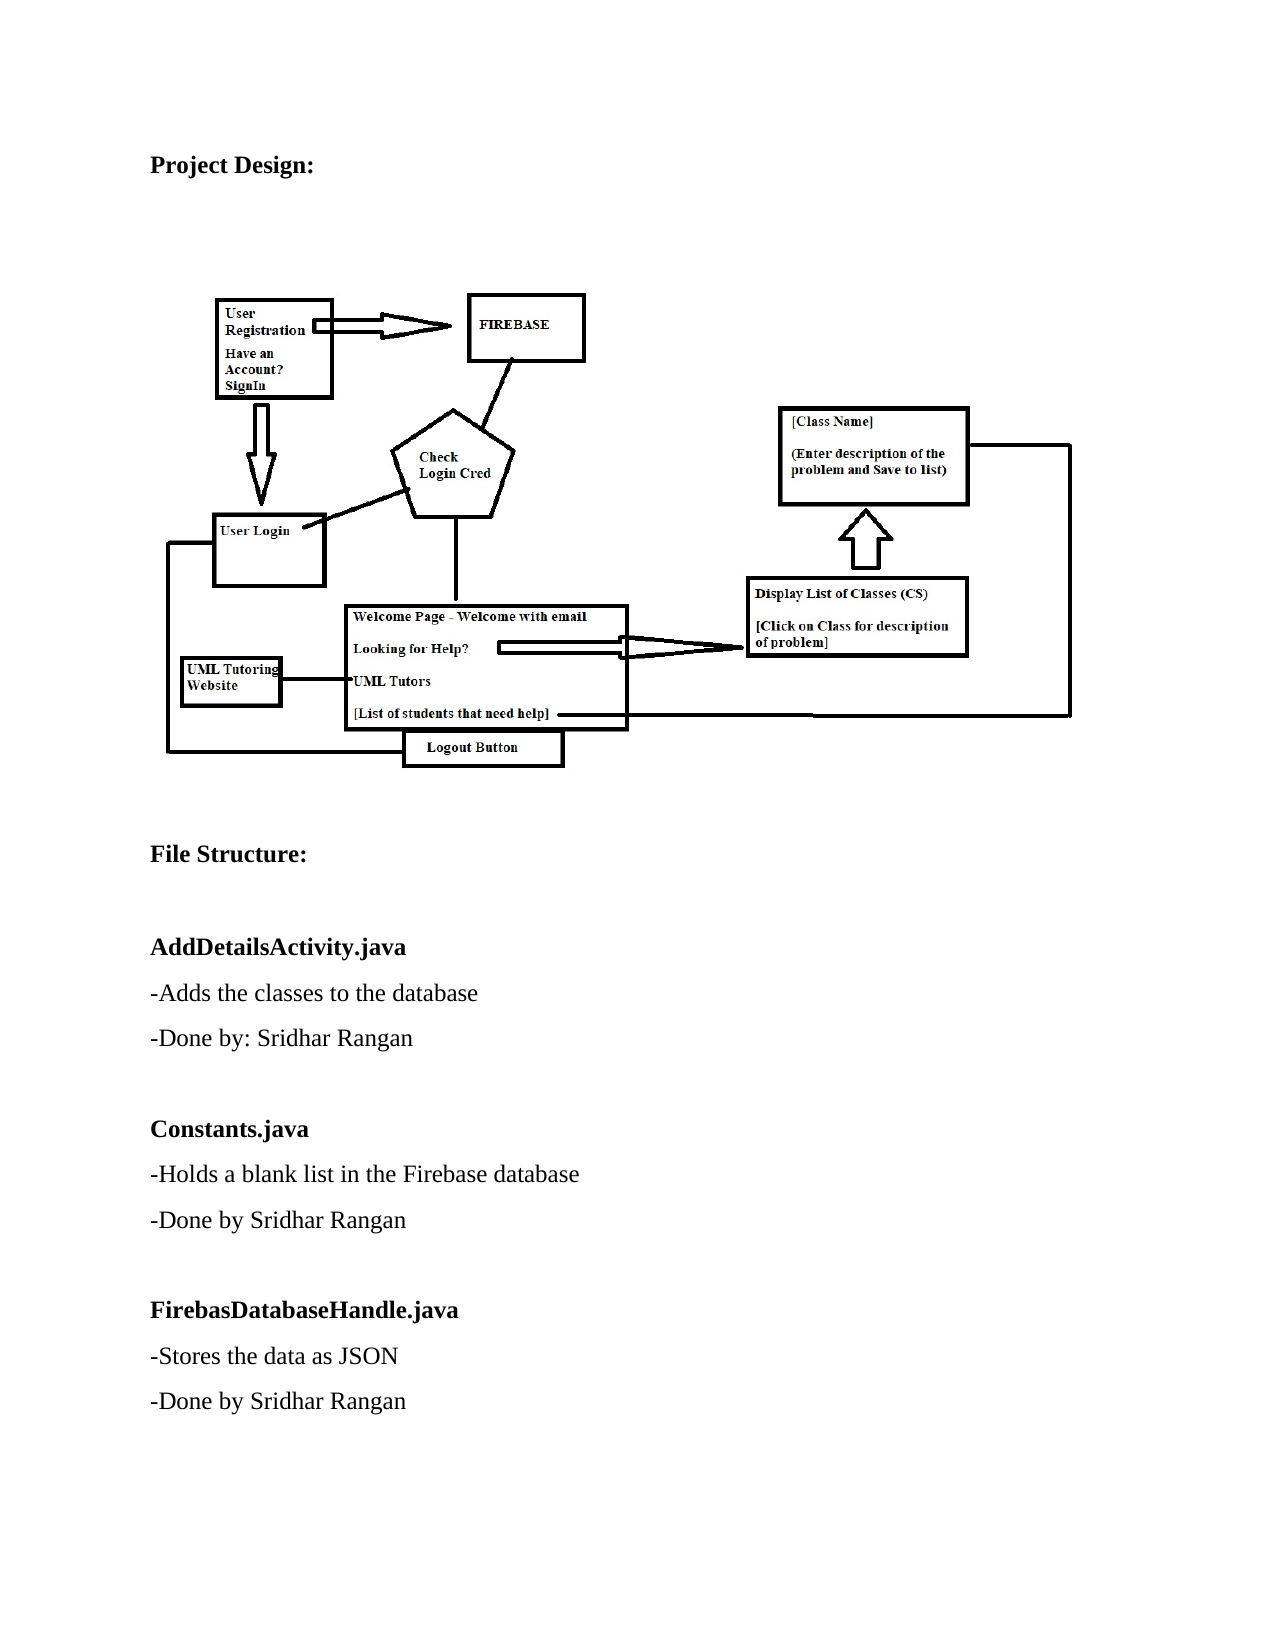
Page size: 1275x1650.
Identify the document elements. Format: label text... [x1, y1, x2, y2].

text -Holds a blank list in the Firebase database [150, 1159, 1125, 1188]
text AddDetailsActivity.java [150, 932, 1125, 961]
text -Done by Sridhar Rangan [150, 1386, 1125, 1415]
picture [150, 271, 1125, 821]
text -Done by: Sridhar Rangan [150, 1023, 1125, 1052]
text -Stores the data as JSON [150, 1341, 1125, 1370]
text File Structure: [150, 839, 1125, 868]
text Project Design: [150, 150, 1125, 179]
text -Done by Sridhar Rangan [150, 1205, 1125, 1233]
text FirebasDatabaseHandle.java [150, 1296, 1125, 1324]
text -Adds the classes to the database [150, 978, 1125, 1006]
text Constants.java [150, 1114, 1125, 1143]
